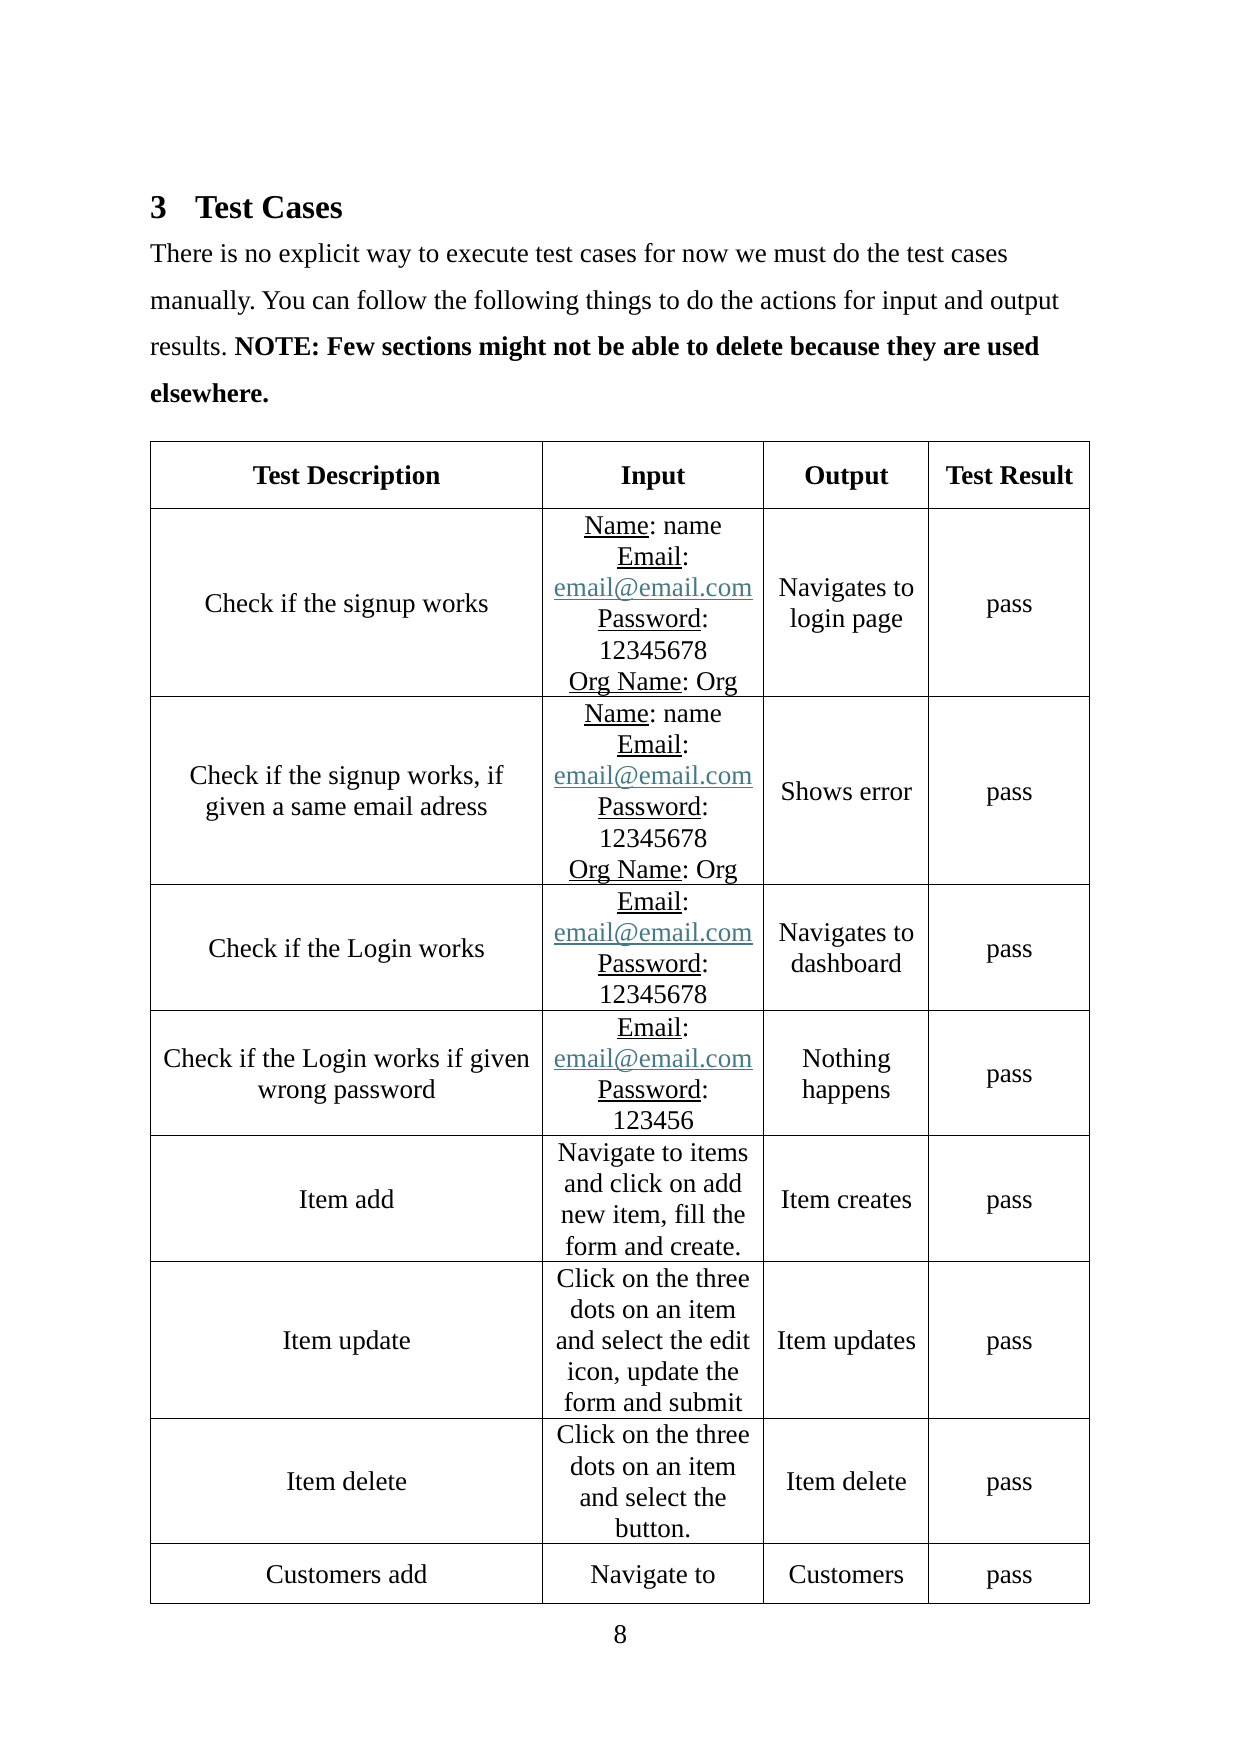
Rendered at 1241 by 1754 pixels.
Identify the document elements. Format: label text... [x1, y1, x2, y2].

table_cell Check if the signup works, if given a same email adress [151, 697, 542, 884]
table_cell Check if the signup works [151, 509, 542, 696]
table_cell pass [929, 1011, 1089, 1135]
table_cell Navigates to dashboard [764, 885, 928, 1009]
table_cell Item delete [151, 1419, 542, 1543]
table_header Output [764, 442, 928, 508]
table_cell Item updates [764, 1262, 928, 1418]
table_cell pass [929, 885, 1089, 1009]
table_cell Shows error [764, 697, 928, 884]
table_cell Click on the three dots on an item and select the button. [543, 1419, 763, 1543]
table_cell Item update [151, 1262, 542, 1418]
table_cell Item creates [764, 1136, 928, 1261]
table_header Input [543, 442, 763, 508]
table_cell Customers add [151, 1544, 542, 1603]
table_cell Name: name Email: email@email.com Password: 12345678 Org Name: Org [543, 697, 763, 884]
table_cell pass [929, 1136, 1089, 1261]
table_header Test Description [151, 442, 542, 508]
table_cell Item delete [764, 1419, 928, 1543]
table_cell Email: email@email.com Password: 123456 [543, 1011, 763, 1135]
table_cell Nothing happens [764, 1011, 928, 1135]
table_header Test Result [929, 442, 1089, 508]
table_cell pass [929, 697, 1089, 884]
table_cell Check if the Login works [151, 885, 542, 1009]
text There is no explicit way to execute test cases for now we must do the test cases manually. You can follow the following things to do the actions for input and output results. NOTE: Few sections might not be able to delete because they are used elsewhere. [150, 237, 1090, 408]
table_cell Navigates to login page [764, 509, 928, 696]
table_cell pass [929, 1544, 1089, 1603]
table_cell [543, 1544, 763, 1603]
table_cell pass [929, 1262, 1089, 1418]
table_cell Click on the three dots on an item and select the edit icon, update the form and submit [543, 1262, 763, 1418]
table_cell pass [929, 509, 1089, 696]
table_cell Check if the Login works if given wrong password [151, 1011, 542, 1135]
table_cell Item add [151, 1136, 542, 1261]
table_cell Name: name Email: email@email.com Password: 12345678 Org Name: Org [543, 509, 763, 696]
subtitle Test Cases [150, 187, 1090, 226]
table_cell Navigate to items and click on add new item, fill the form and create. [543, 1136, 763, 1261]
table_cell Customers creates [764, 1544, 928, 1603]
table_cell pass [929, 1419, 1089, 1543]
table_cell Email: email@email.com Password: 12345678 [543, 885, 763, 1009]
